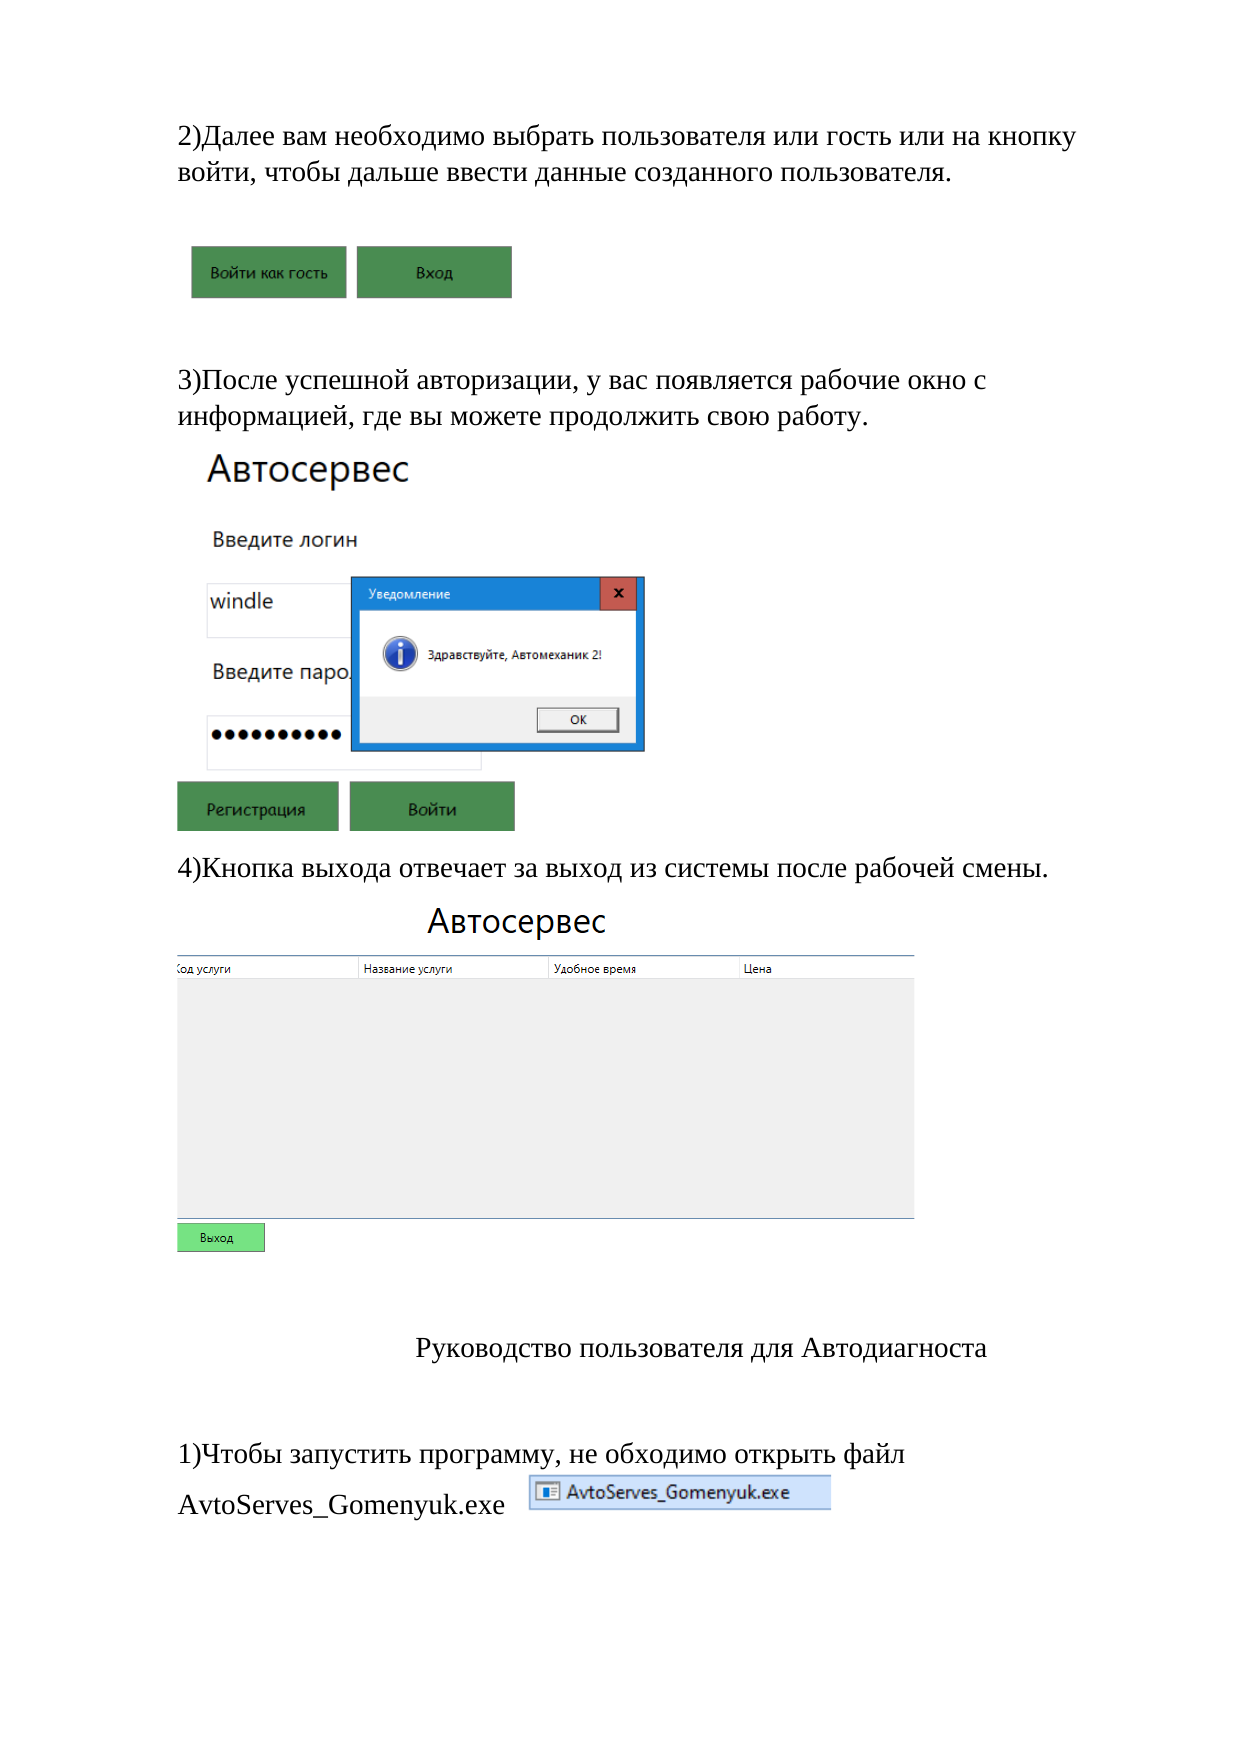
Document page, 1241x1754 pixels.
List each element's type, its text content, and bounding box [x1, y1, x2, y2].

text Руководство пользователя для Автодиагноста [177, 1331, 1152, 1364]
text 4)Кнопка выхода отвечает за выход из системы после рабочей смены. [177, 850, 1152, 883]
picture [177, 190, 545, 344]
text 3)После успешной авторизации, у вас появляется рабочие окно с информацией, где вы можете продолжить свою работу. [177, 362, 1152, 432]
picture [177, 451, 691, 831]
picture [512, 1472, 832, 1515]
picture [177, 902, 915, 1259]
text 1)Чтобы запустить программу, не обходимо открыть файл AvtoServes_Gomenyuk.exe [177, 1436, 1152, 1521]
